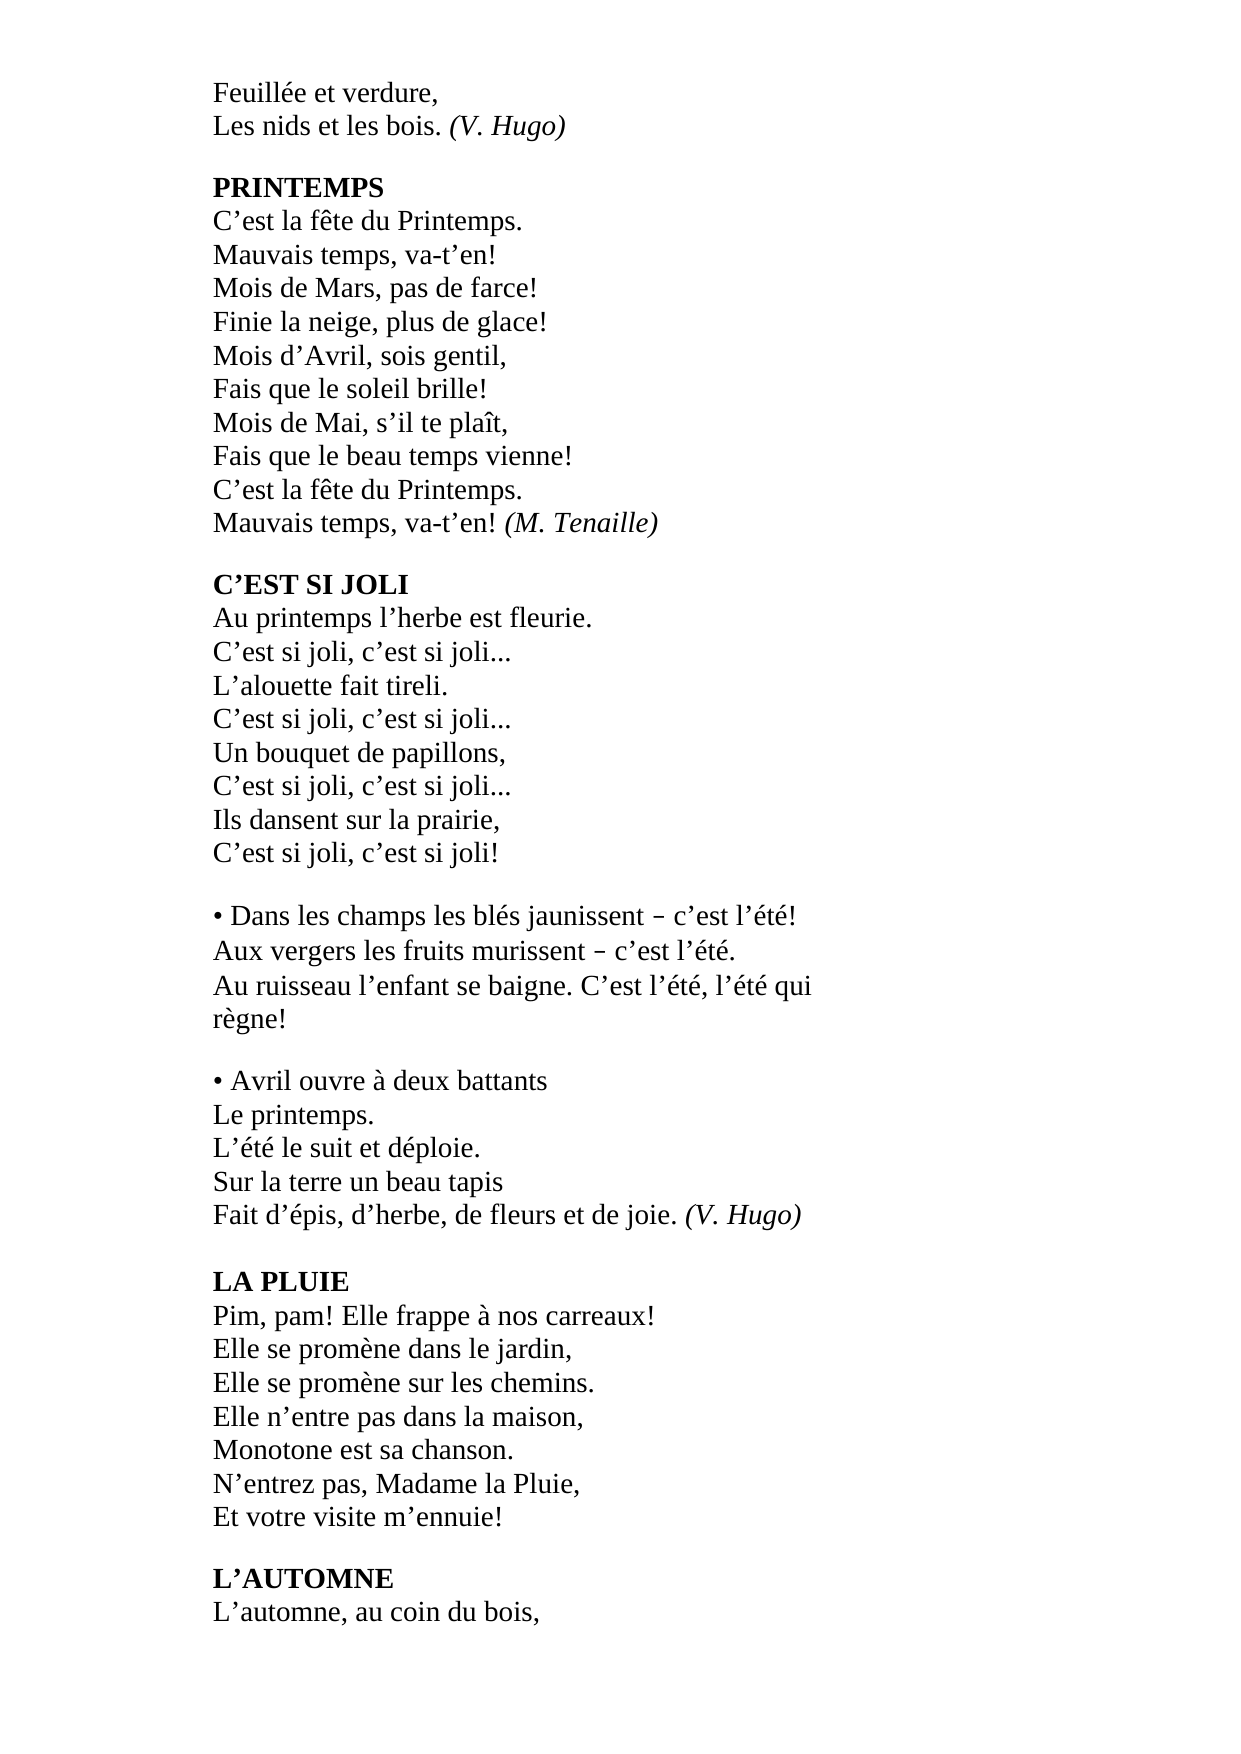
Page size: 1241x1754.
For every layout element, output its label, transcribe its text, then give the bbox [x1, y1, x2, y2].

text PRINTEMPS C’est la fête du Printemps. Mauvais temps, va-t’en! Mois de Mars, pas de farce! Finie la neige, plus de glace! Mois d’Avril, sois gentil, Fais que le soleil brille! Mois de Mai, s’il te plaît, Fais que le beau temps vienne! C’est la fête du Printemps. Mauvais temps, va-t’en! (M. Tenaille) [213, 170, 812, 567]
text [213, 1561, 812, 1628]
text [213, 75, 812, 170]
text • Dans les champs les blés jaunissent – c’est l’été! Aux vergers les fruits murissent – c’est l’été. Au ruisseau l’enfant se baigne. C’est l’été, l’été qui règne! [213, 897, 892, 1063]
text C’EST SI JOLI Au printemps l’herbe est fleurie. C’est si joli, c’est si joli... L’alouette fait tireli. C’est si joli, c’est si joli... Un bouquet de papillons, C’est si joli, c’est si joli... Ils dansent sur la prairie, C’est si joli, c’est si joli! [213, 567, 812, 897]
text Pim, pam! Elle frappe à nos carreaux! Elle se promène dans le jardin, Elle se promène sur les chemins. Elle n’entre pas dans la maison, Monotone est sa chanson. N’entrez pas, Madame la Pluie, Et votre visite m’ennuie! [213, 1298, 812, 1561]
text • Avril ouvre à deux battants Le printemps. L’été le suit et déploie. Sur la terre un beau tapis Fait d’épis, d’herbe, de fleurs et de joie. (V. Hugo) LA PLUIE [213, 1063, 812, 1298]
